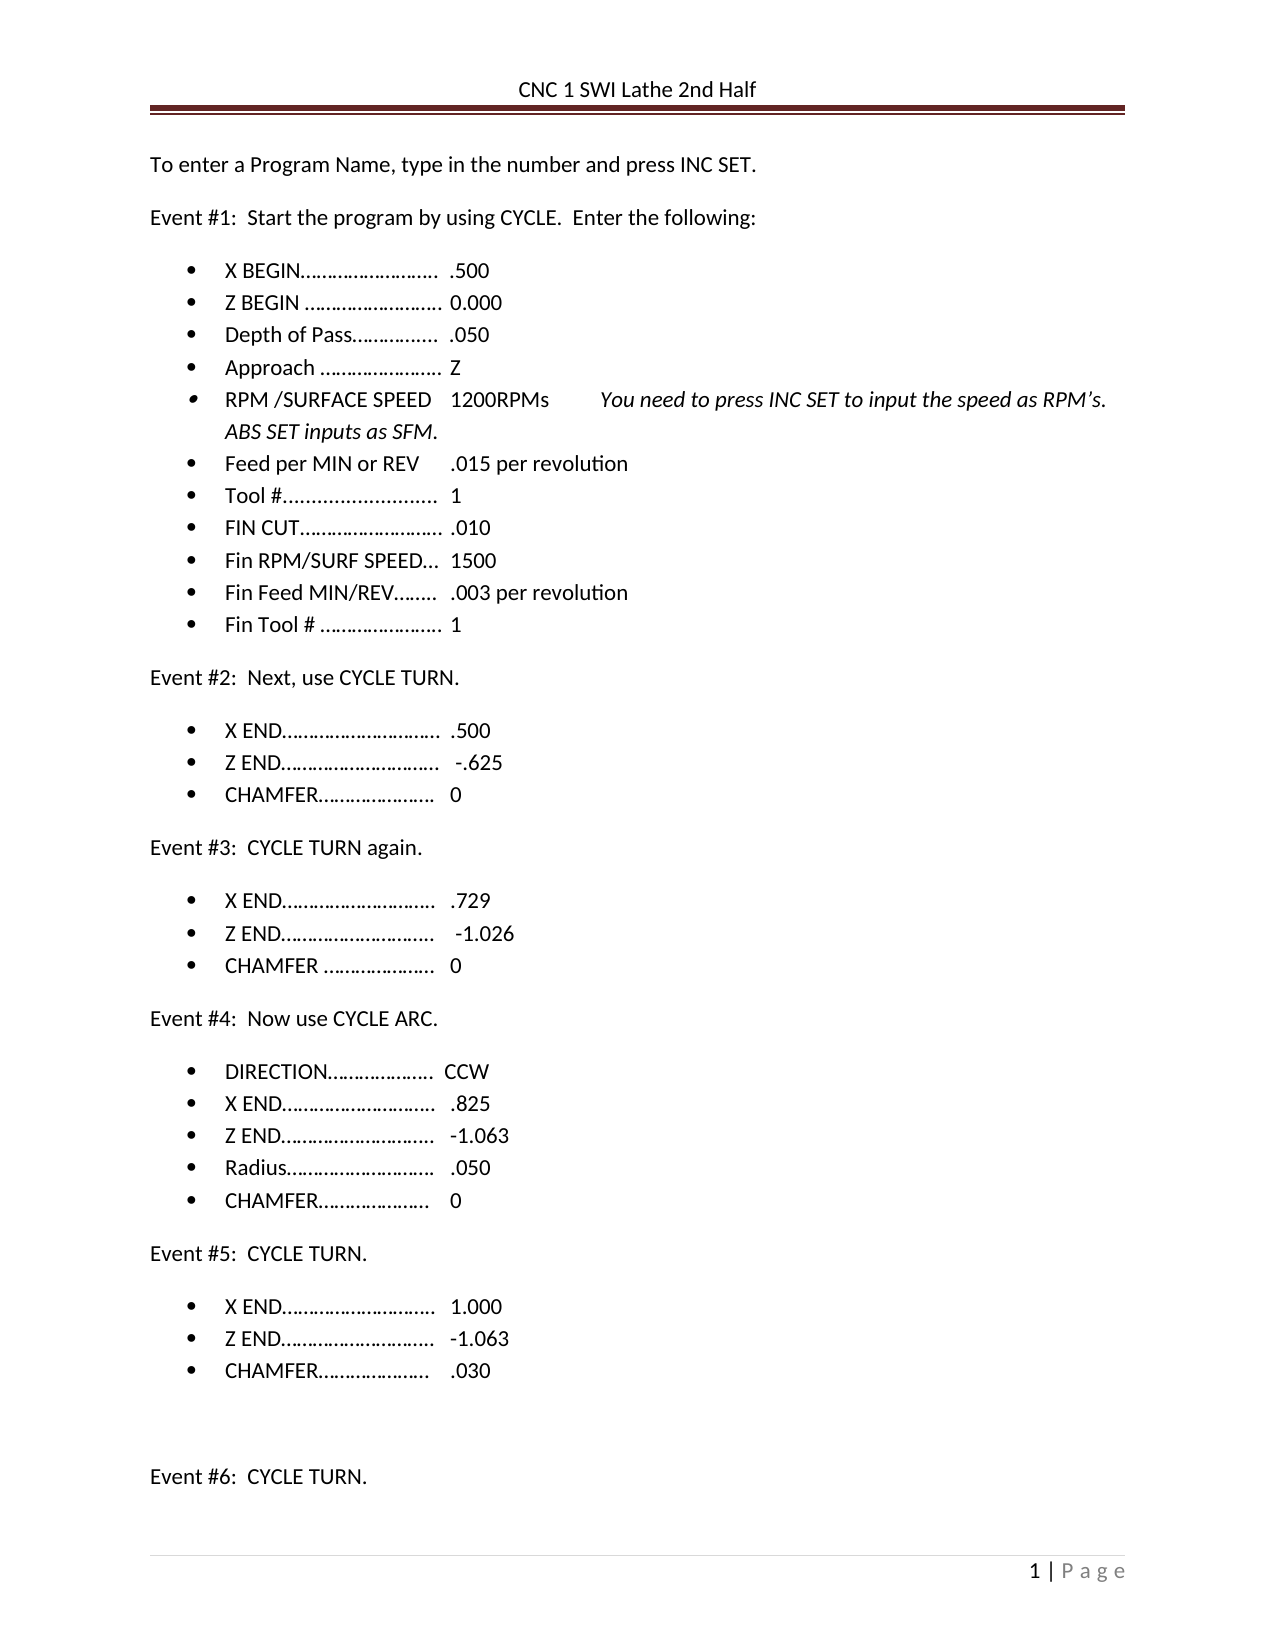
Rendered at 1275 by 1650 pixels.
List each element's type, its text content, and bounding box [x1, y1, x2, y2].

text Event #6: CYCLE TURN. [150, 1462, 1125, 1490]
text Event #1: Start the program by using CYCLE. Enter the following: [150, 203, 1125, 231]
list Fin Tool # ………………….. 1 [187, 610, 1125, 638]
text Event #3: CYCLE TURN again. [150, 833, 1125, 862]
list Z END……………………….. -1.026 [187, 919, 1125, 947]
list Radius………………………. .050 [187, 1153, 1125, 1182]
text Event #4: Now use CYCLE ARC. [150, 1004, 1125, 1032]
list Tool #........................... 1 [187, 481, 1125, 509]
list Z END……………………….. -1.063 [187, 1121, 1125, 1149]
list X END……………………….. .729 [187, 887, 1125, 914]
list CHAMFER ………………… 0 [187, 951, 1125, 979]
list Fin Feed MIN/REV…….. .003 per revolution [187, 578, 1125, 606]
list X END………………………… .500 [187, 716, 1125, 744]
list FIN CUT ……………………… .010 [187, 513, 1125, 542]
list Fin RPM/SURF SPEED… 1500 [187, 546, 1125, 574]
list Z END………………………… -.625 [187, 748, 1125, 776]
list X BEGIN…………………….. .500 [187, 256, 1125, 284]
list CHAMFER………………… 0 [187, 1186, 1125, 1214]
list Depth of Pass………….... .050 [187, 320, 1125, 348]
list CHAMFER………………… .030 [187, 1356, 1125, 1384]
list X END……………………….. .825 [187, 1089, 1125, 1117]
list Feed per MIN or REV .015 per revolution [187, 449, 1125, 477]
list X END……………………….. 1.000 [187, 1292, 1125, 1320]
list Approach ………………….. Z [187, 353, 1125, 381]
text Event #2: Next, use CYCLE TURN. [150, 663, 1125, 691]
list RPM /SURFACE SPEED 1200RPMs You need to press INC SET to input the speed as RPM’s. ABS SET inputs as SFM. [187, 385, 1125, 445]
list DIRECTION……………….. CCW [187, 1057, 1125, 1085]
list Z BEGIN …………………….. 0.000 [187, 288, 1125, 316]
text To enter a Program Name, type in the number and press INC SET. [150, 150, 1125, 178]
list Z END……………………….. -1.063 [187, 1324, 1125, 1352]
text Event #5: CYCLE TURN. [150, 1239, 1125, 1267]
list CHAMFER…………………. 0 [187, 781, 1125, 808]
